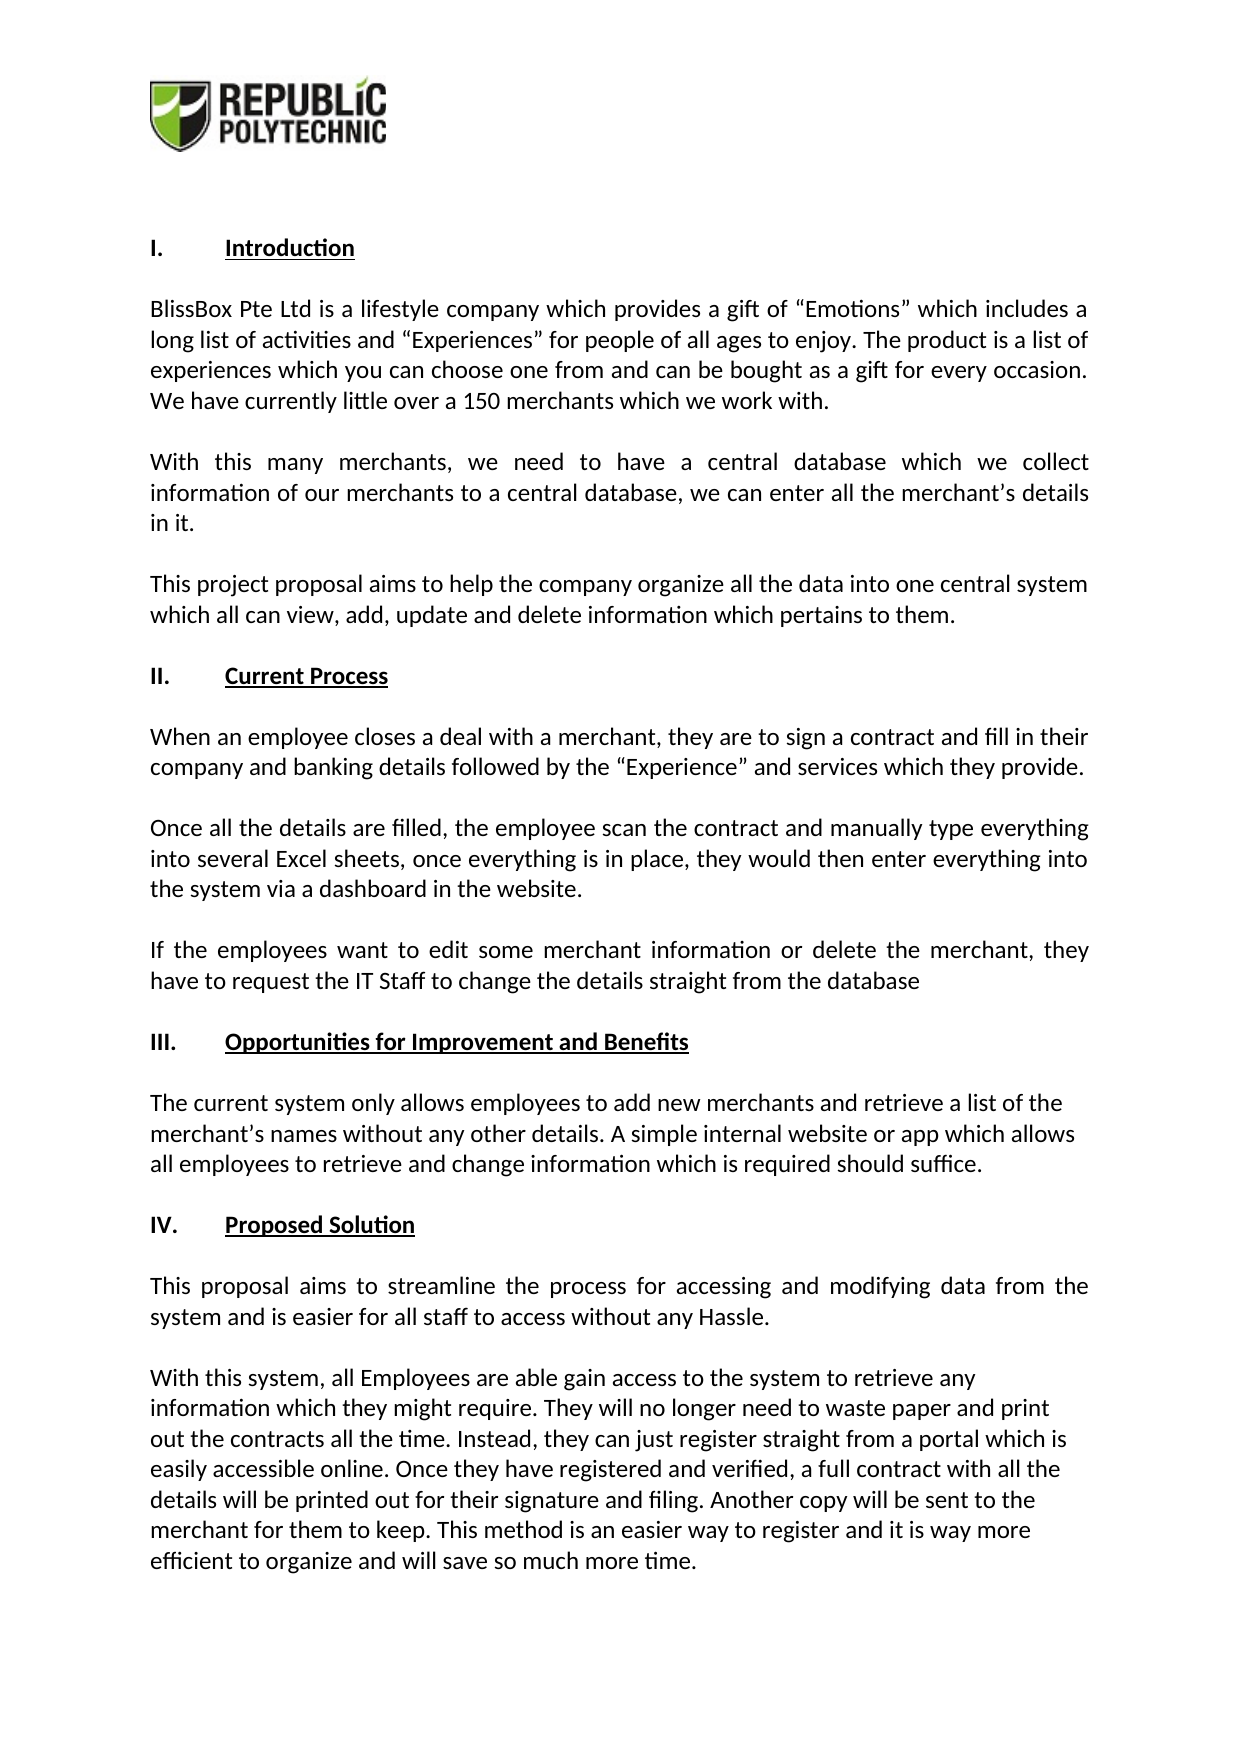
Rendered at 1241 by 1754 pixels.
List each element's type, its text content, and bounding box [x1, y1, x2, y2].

text With this many merchants, we need to have a central database which we collect information of our merchants to a central database, we can enter all the merchant’s details in it. [150, 446, 1090, 538]
list Introduction [150, 233, 1090, 263]
list Opportunities for Improvement and Benefits [150, 1026, 1090, 1057]
text This proposal aims to streamline the process for accessing and modifying data from the system and is easier for all staff to access without any Hassle. [150, 1270, 1090, 1331]
text BlissBox Pte Ltd is a lifestyle company which provides a gift of “Emotions” which includes a long list of activities and “Experiences” for people of all ages to enjoy. The product is a list of experiences which you can choose one from and can be bought as a gift for every occasion. We have currently little over a 150 merchants which we work with. [150, 294, 1090, 416]
text This project proposal aims to help the company organize all the data into one central system which all can view, add, update and delete information which pertains to them. [150, 568, 1090, 629]
list Current Process [150, 660, 1090, 690]
picture [150, 75, 386, 152]
text merchant for them to keep. This method is an easier way to register and it is way more [150, 1514, 1090, 1545]
text When an employee closes a deal with a merchant, they are to sign a contract and fill in their company and banking details followed by the “Experience” and services which they provide. [150, 721, 1090, 782]
text out the contracts all the time. Instead, they can just register straight from a portal which is [150, 1423, 1090, 1453]
text If the employees want to edit some merchant information or delete the merchant, they have to request the IT Staff to change the details straight from the database [150, 934, 1090, 996]
text The current system only allows employees to add new merchants and retrieve a list of the merchant’s names without any other details. A simple internal website or app which allows all employees to retrieve and change information which is required should suffice. [150, 1087, 1090, 1179]
text Once all the details are filled, the employee scan the contract and manually type everything into several Excel sheets, once everything is in place, they would then enter everything into the system via a dashboard in the website. [150, 812, 1090, 904]
text efficient to organize and will save so much more time. [150, 1545, 1090, 1576]
text details will be printed out for their signature and filing. Another copy will be sent to the [150, 1484, 1090, 1514]
text information which they might require. They will no longer need to waste paper and print [150, 1392, 1090, 1423]
list Proposed Solution [150, 1209, 1090, 1240]
text easily accessible online. Once they have registered and verified, a full contract with all the [150, 1453, 1090, 1484]
text With this system, all Employees are able gain access to the system to retrieve any [150, 1362, 1090, 1392]
